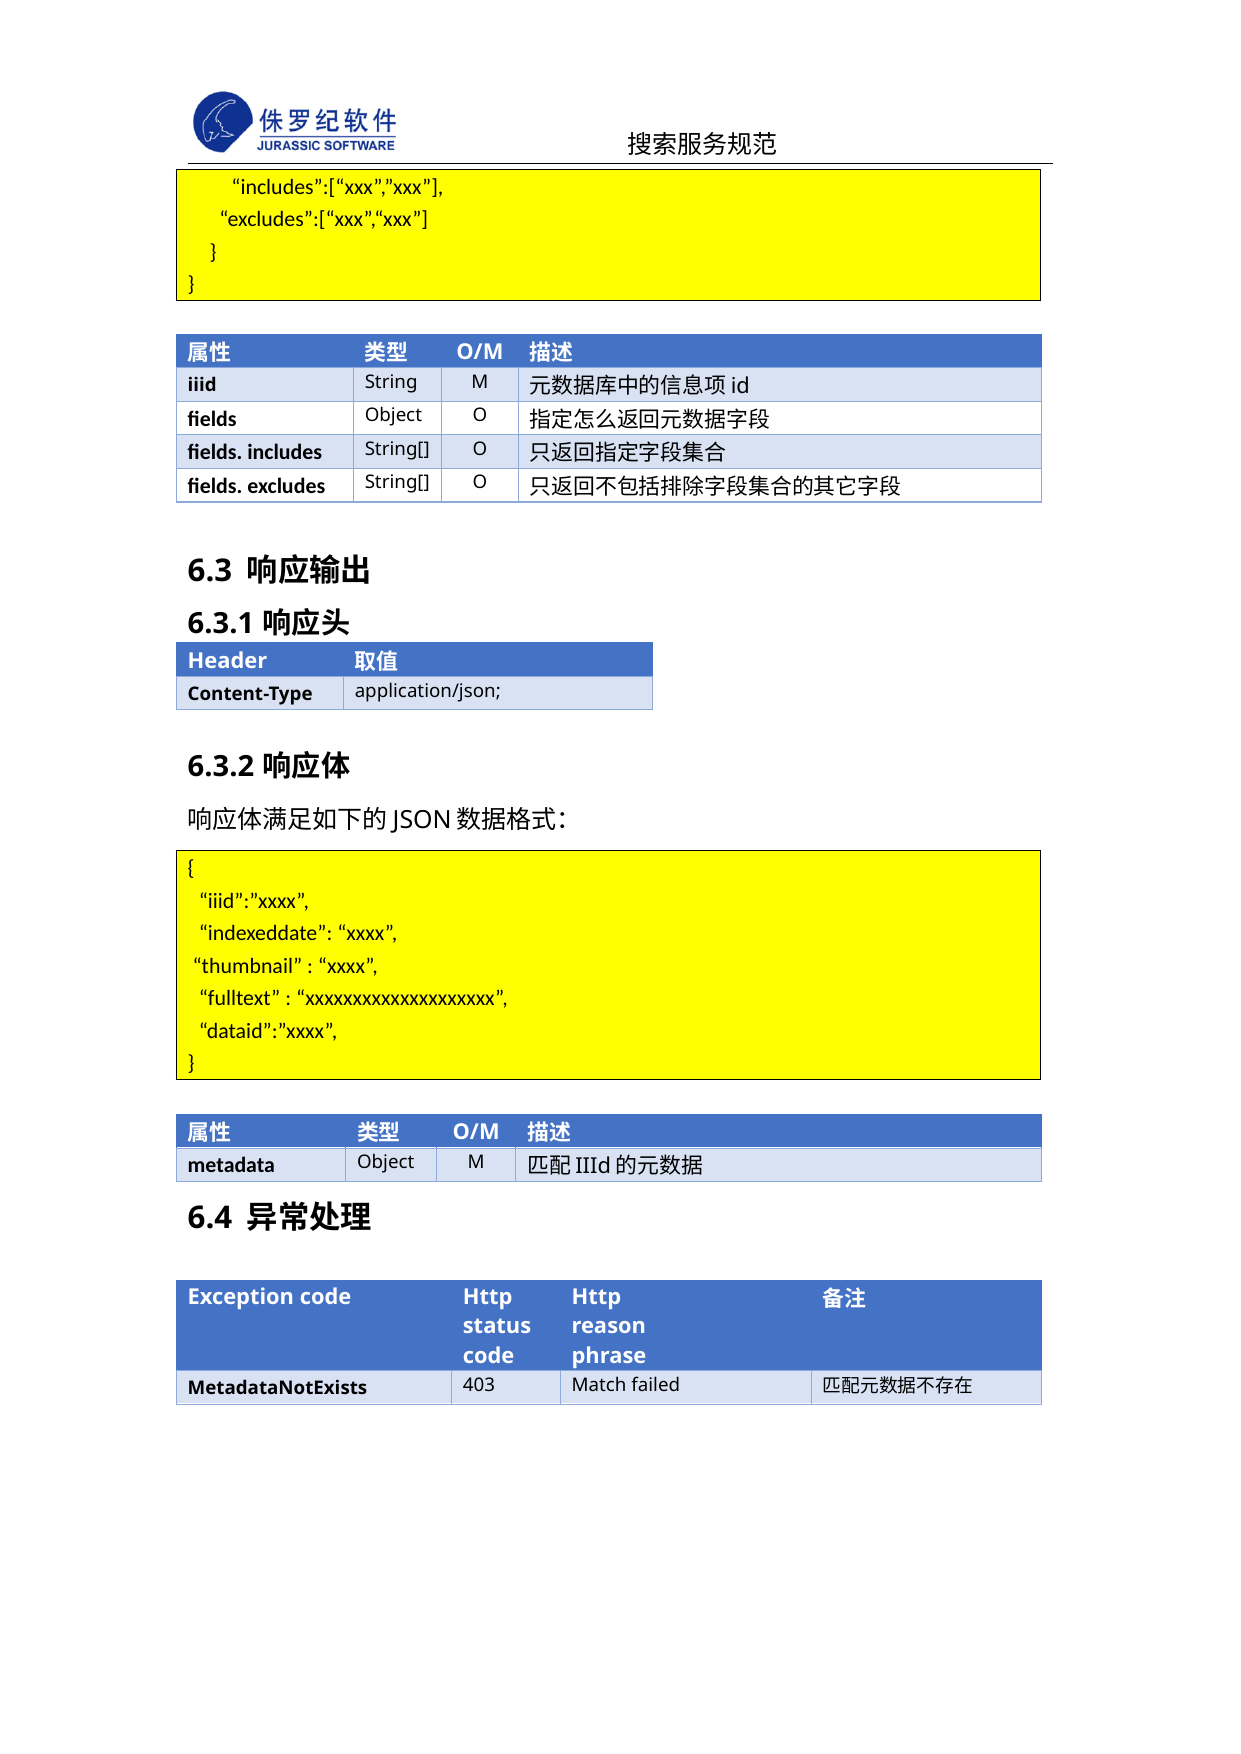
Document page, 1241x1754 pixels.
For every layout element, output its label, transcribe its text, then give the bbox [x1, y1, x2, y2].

table_cell 只返回指定字段集合 [519, 435, 1041, 468]
table_cell 匹配IIId的元数据 [516, 1149, 1041, 1181]
list 响应输出 [187, 535, 1053, 600]
table_header { “iiid”: “xxxxx”, “fields”:{ “includes”:[“xxx”,”xxx”], “excludes”:[“xxx”,“xxx”] } } [177, 170, 1040, 300]
table_header 属性 [177, 1115, 345, 1147]
table_header { “iiid”:”xxxx”, “indexeddate”: “xxxx”, “thumbnail” : “xxxx”, “fulltext” : “xxxxxxxxxxxxxxxxxxxx”, “dataid”:”xxxx”, } [177, 851, 1040, 1079]
table_cell Object [354, 402, 441, 434]
table_cell MetadataNotExists [177, 1371, 451, 1403]
table_header 取值 [344, 643, 652, 676]
table_cell Content-Type [177, 677, 343, 709]
list 异常处理 [187, 1182, 1053, 1247]
table_cell Object [346, 1149, 436, 1181]
table_cell O [442, 435, 518, 468]
table_cell String[] [354, 435, 441, 468]
table_cell iiid [177, 368, 353, 401]
table_header 类型 [354, 335, 441, 367]
table_header Header [177, 643, 343, 676]
list 响应头 [187, 600, 1053, 642]
table_header 描述 [516, 1115, 1041, 1147]
table_cell metadata [177, 1149, 345, 1181]
table_cell 403 [452, 1371, 560, 1403]
table_header 描述 [519, 335, 1041, 367]
list 响应体 [187, 743, 1053, 785]
table_header Exception code [177, 1281, 451, 1370]
table_cell 只返回不包括排除字段集合的其它字段 [519, 469, 1041, 501]
table_header Http reason phrase [561, 1281, 811, 1370]
table_cell Match failed [561, 1371, 811, 1403]
table_cell fields. excludes [177, 469, 353, 501]
table_header O/M [442, 335, 518, 367]
table_cell 元数据库中的信息项id [519, 368, 1041, 401]
table_header 备注 [812, 1281, 1041, 1370]
table_cell M [442, 368, 518, 401]
picture [187, 88, 399, 154]
table_header 类型 [346, 1115, 436, 1147]
table_cell fields [177, 402, 353, 434]
table_header O/M [437, 1115, 515, 1147]
table_cell application/json; [344, 677, 652, 709]
table_header Http status code [452, 1281, 560, 1370]
table_cell fields. includes [177, 435, 353, 468]
table_cell 指定怎么返回元数据字段 [519, 402, 1041, 434]
table_cell M [437, 1149, 515, 1181]
table_cell O [442, 402, 518, 434]
table_header 属性 [177, 335, 353, 367]
table_cell O [442, 469, 518, 501]
table_cell String[] [354, 469, 441, 501]
table_cell String [354, 368, 441, 401]
table_cell 匹配元数据不存在 [812, 1371, 1041, 1403]
text 响应体满足如下的JSON数据格式： [187, 785, 1053, 850]
